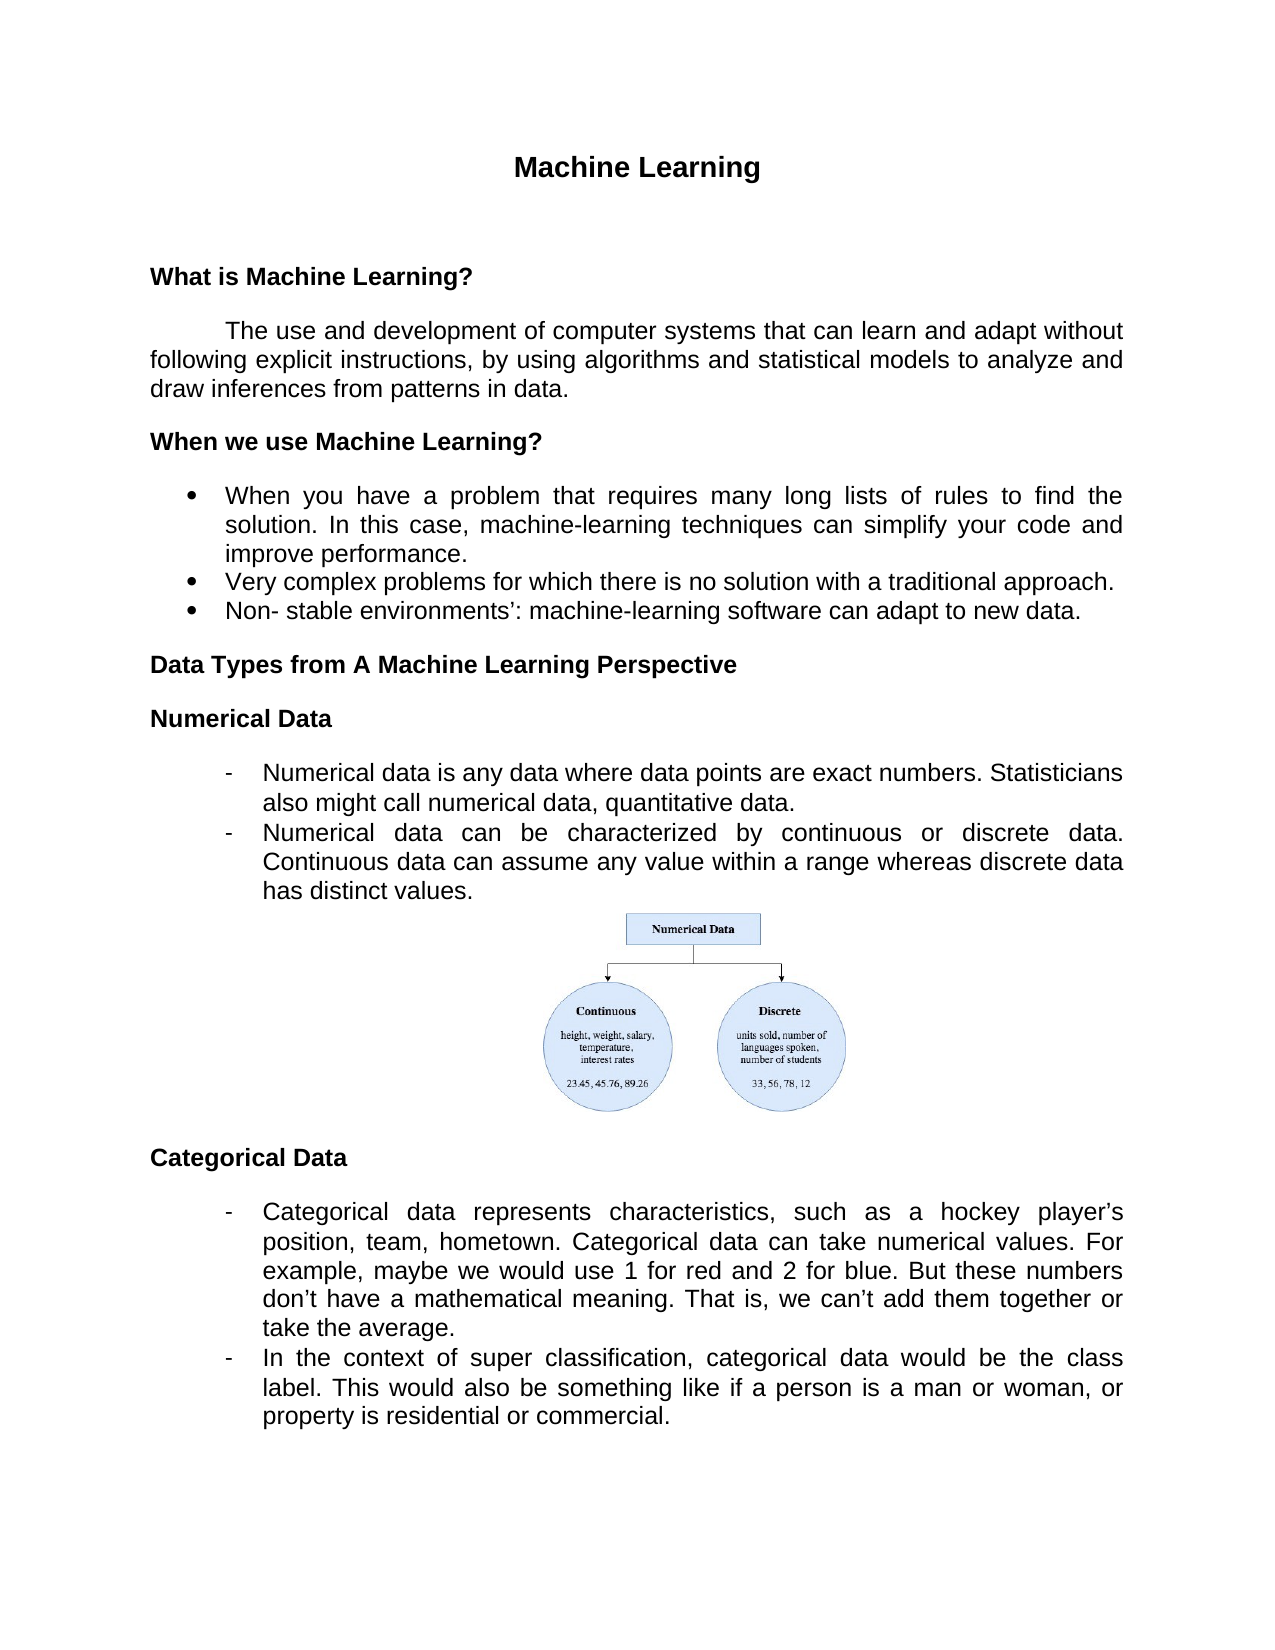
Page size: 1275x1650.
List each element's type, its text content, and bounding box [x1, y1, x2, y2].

subtitle Machine Learning [150, 150, 1125, 183]
subtitle Numerical Data [150, 704, 1125, 733]
text The use and development of computer systems that can learn and adapt without following explicit instructions, by using algorithms and statistical models to analyze and draw inferences from patterns in data. [150, 316, 1125, 402]
list Numerical data is any data where data points are exact numbers. Statisticians also might call numerical data, quantitative data. [225, 758, 1125, 817]
subtitle Categorical Data [150, 1143, 1125, 1171]
picture [530, 905, 858, 1118]
list Non- stable environments’: machine-learning software can adapt to new data. [187, 596, 1125, 625]
list Very complex problems for which there is no solution with a traditional approach. [187, 567, 1125, 596]
list When you have a problem that requires many long lists of rules to find the solution. In this case, machine-learning techniques can simplify your code and improve performance. [187, 481, 1125, 567]
subtitle What is Machine Learning? [150, 262, 1125, 291]
subtitle Data Types from A Machine Learning Perspective [150, 650, 1125, 679]
subtitle When we use Machine Learning? [150, 427, 1125, 456]
list Numerical data can be characterized by continuous or discrete data. Continuous data can assume any value within a range whereas discrete data has distinct values. [225, 817, 1125, 905]
list Categorical data represents characteristics, such as a hockey player’s position, team, hometown. Categorical data can take numerical values. For example, maybe we would use 1 for red and 2 for blue. But these numbers don’t have a mathematical meaning. That is, we can’t add them together or take the average. [225, 1196, 1125, 1342]
